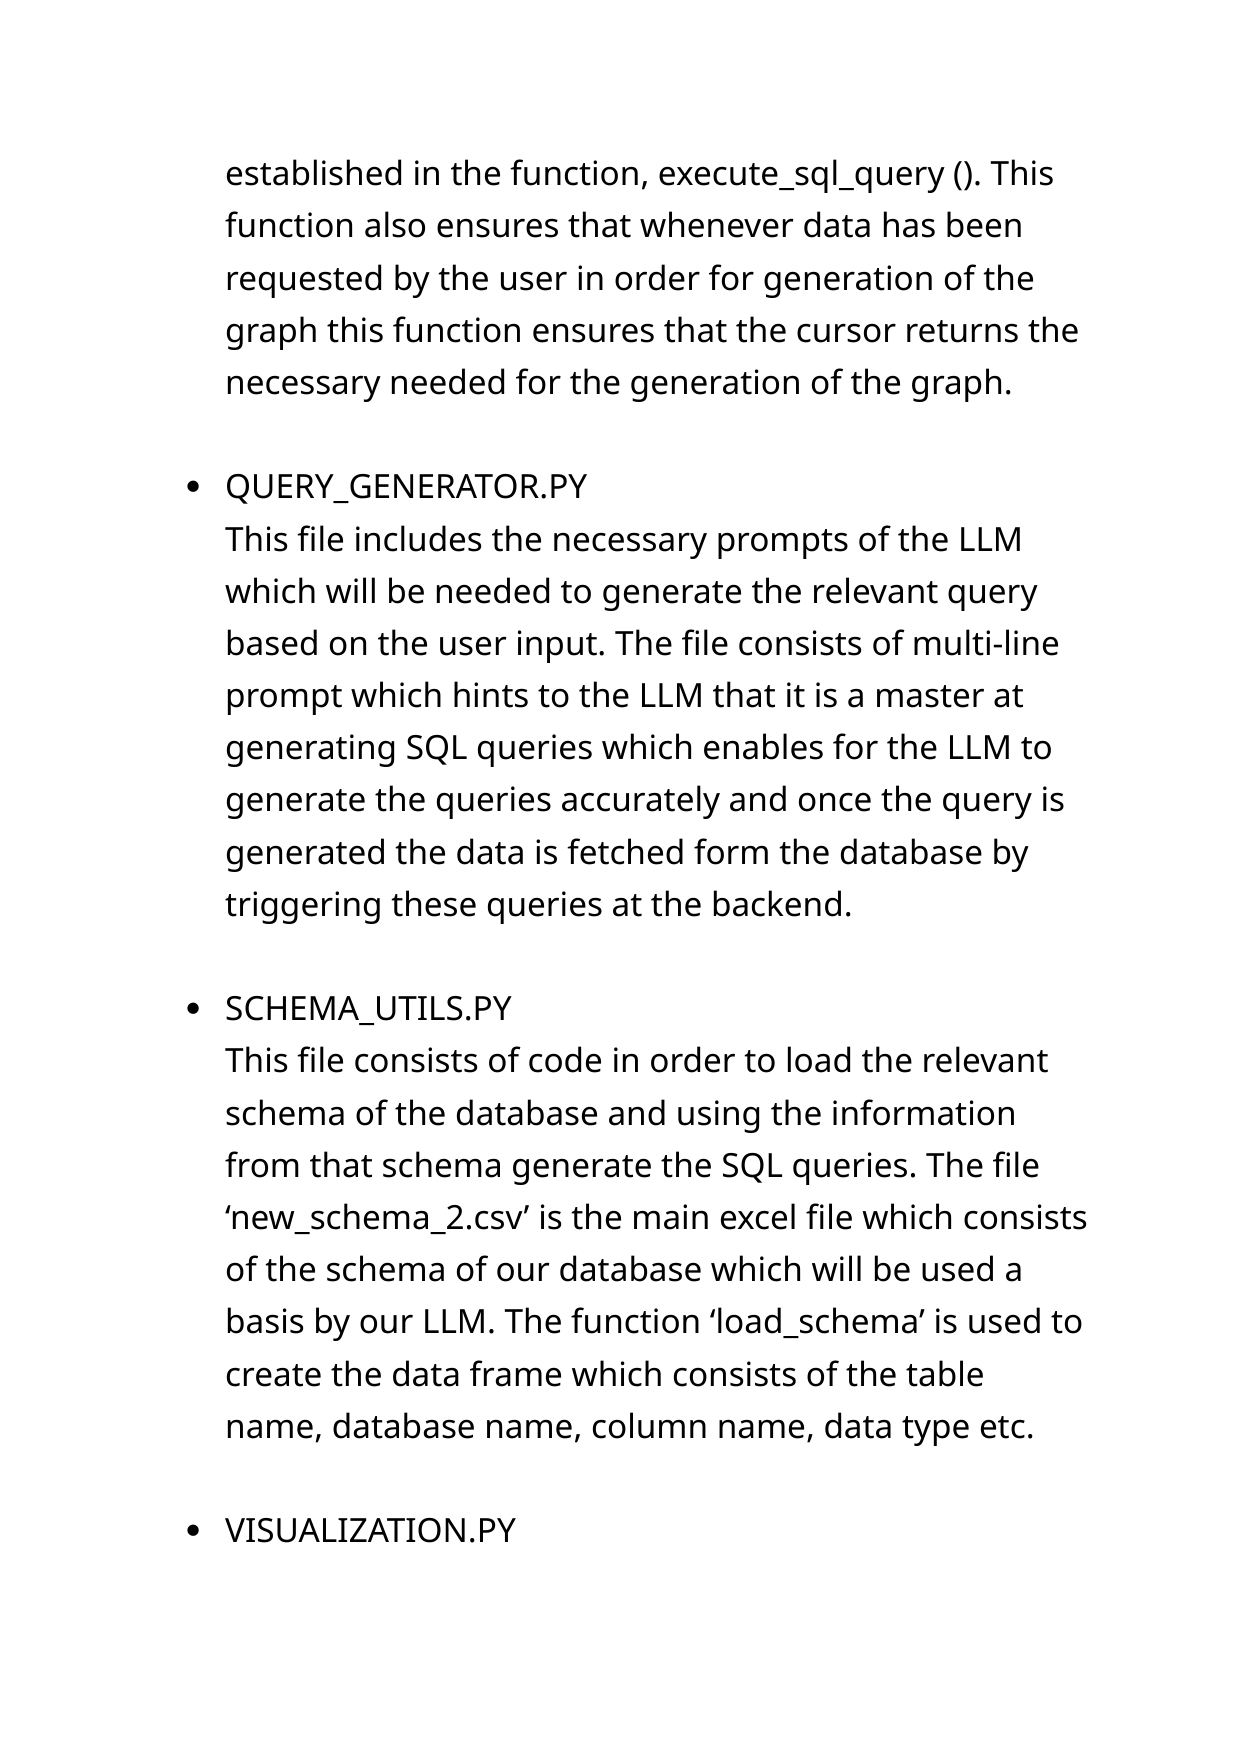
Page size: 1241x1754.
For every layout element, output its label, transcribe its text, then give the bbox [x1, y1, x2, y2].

list SCHEMA_UTILS.PY [187, 985, 1090, 1030]
list QUERY_GENERATOR.PY [187, 463, 1090, 508]
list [225, 150, 1090, 404]
list VISUALIZATION.PY [187, 1507, 1090, 1552]
list This file consists of code in order to load the relevant schema of the database and using the information from that schema generate the SQL queries. The file ‘new_schema_2.csv’ is the main excel file which consists of the schema of our database which will be used a basis by our LLM. The function ‘load_schema’ is used to create the data frame which consists of the table name, database name, column name, data type etc. [225, 1037, 1090, 1448]
list This file includes the necessary prompts of the LLM which will be needed to generate the relevant query based on the user input. The file consists of multi-line prompt which hints to the LLM that it is a master at generating SQL queries which enables for the LLM to generate the queries accurately and once the query is generated the data is fetched form the database by triggering these queries at the backend. [225, 515, 1090, 926]
